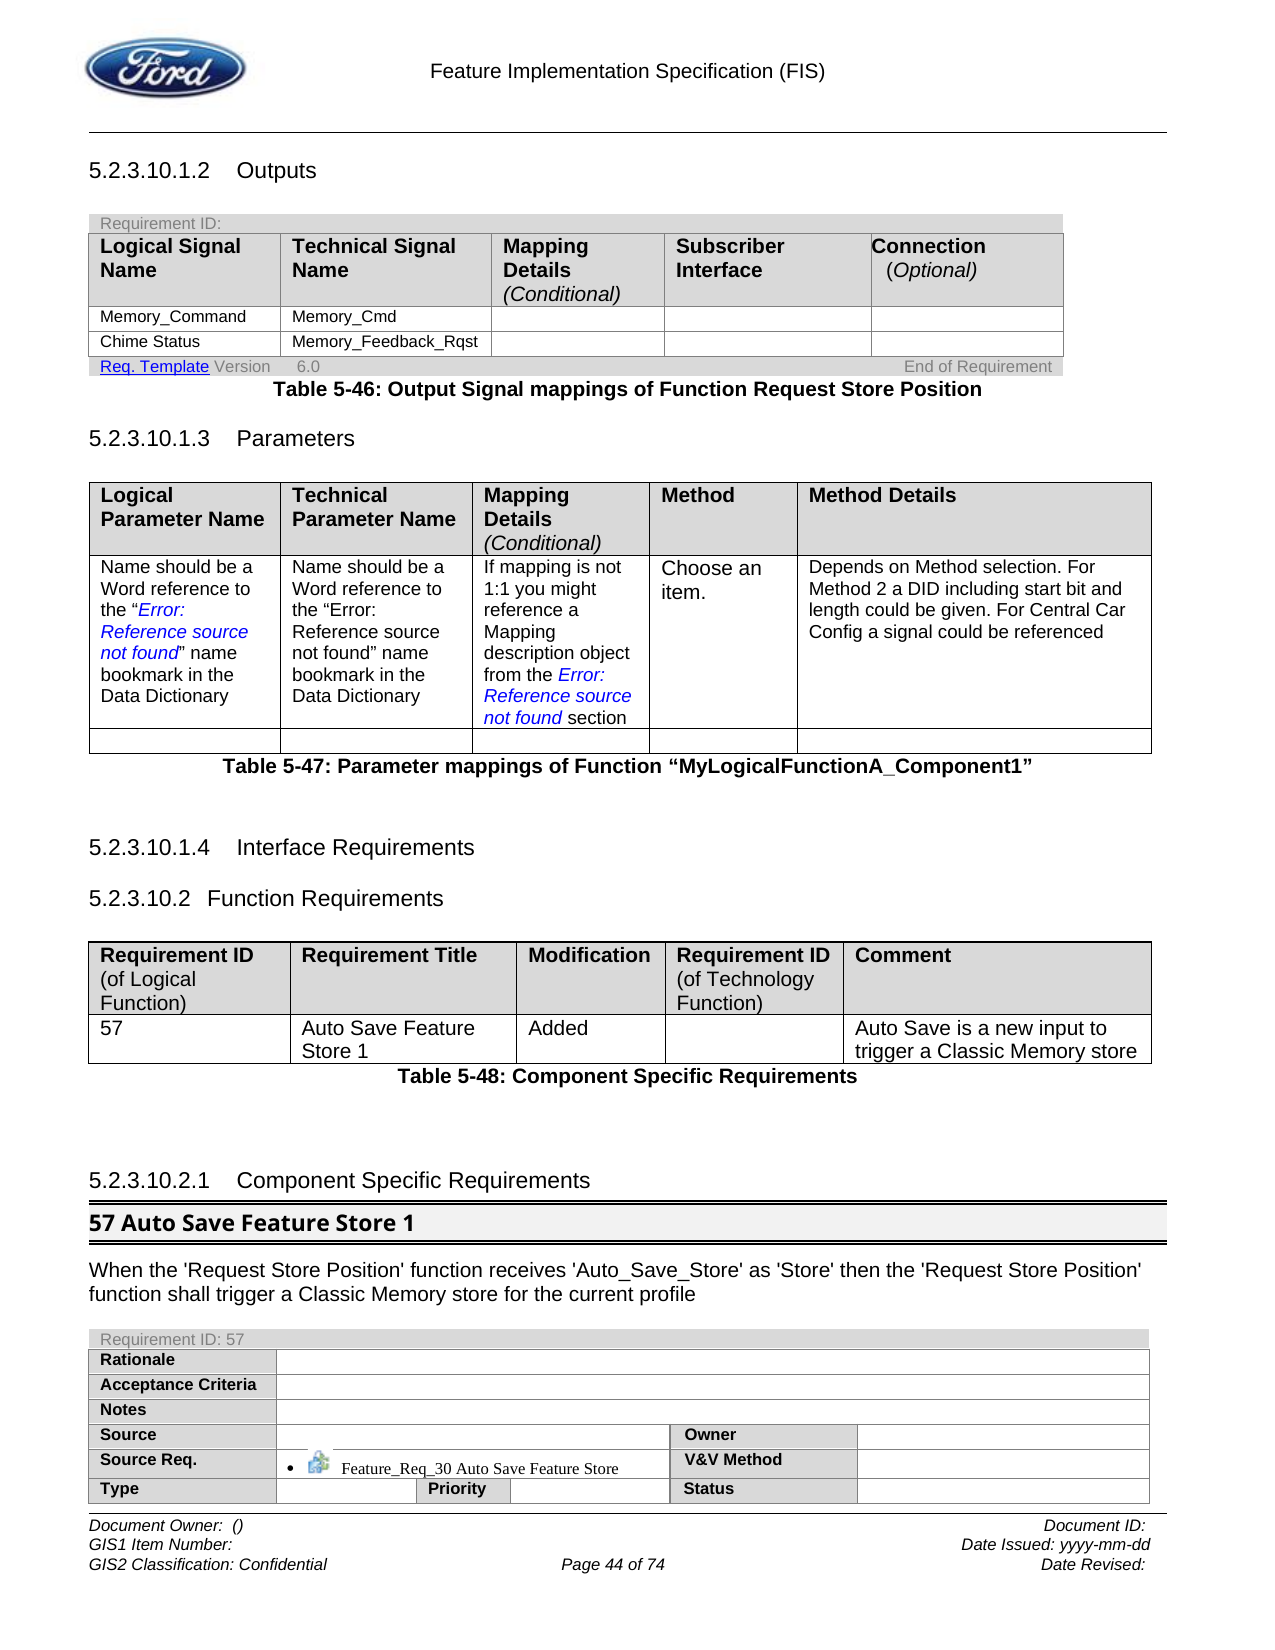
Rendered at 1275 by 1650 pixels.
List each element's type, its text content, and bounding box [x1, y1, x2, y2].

table_cell [473, 729, 649, 753]
table_cell Source [89, 1425, 276, 1448]
table_cell [665, 332, 871, 356]
table_header Comment [844, 943, 1151, 1014]
table_cell [277, 1350, 1149, 1373]
table_cell [277, 1375, 1149, 1398]
table_cell Auto Save is a new input to trigger a Classic Memory store [844, 1015, 1151, 1063]
table_cell Memory_Command [89, 307, 280, 331]
table_cell [858, 1450, 1149, 1478]
table_cell Req. Template Version [89, 357, 285, 376]
table_cell Logical Signal Name [89, 234, 280, 306]
table_header Method [650, 483, 797, 555]
table_cell Auto Save Feature Store 1 [291, 1015, 516, 1063]
table_cell Status [671, 1479, 857, 1503]
text When the 'Request Store Position' function receives 'Auto_Save_Store' as 'Store' then the 'Request Store Position' function shall trigger a Classic Memory store for the current profile [89, 1257, 1167, 1305]
table_cell Memory_Cmd [281, 307, 491, 331]
table_cell [281, 729, 472, 753]
table_header Method Details [798, 483, 1151, 555]
table_cell Chime Status [89, 332, 280, 356]
table_header Requirement Title [291, 943, 516, 1014]
table_cell Subscriber Interface [665, 234, 871, 306]
table_cell Notes [89, 1400, 276, 1423]
table_cell [798, 729, 1151, 753]
table_cell Acceptance Criteria [89, 1375, 276, 1398]
table_cell [858, 1425, 1149, 1448]
table_cell Connection (Optional) [872, 234, 1063, 306]
table_cell [492, 332, 664, 356]
table_cell End of Requirement [409, 357, 1063, 376]
table_cell Depends on Method selection. For Method 2 a DID including start bit and length could be given. For Central Car Config a signal could be referenced [798, 556, 1151, 728]
subtitle Interface Requirements [89, 833, 1167, 860]
table_cell Owner [671, 1425, 857, 1448]
table_cell [277, 1425, 669, 1448]
table_cell Added [517, 1015, 665, 1063]
table_cell Type [89, 1479, 276, 1503]
table_cell [511, 1479, 669, 1503]
table_header Mapping Details (Conditional) [473, 483, 649, 555]
subtitle Component Specific Requirements [89, 1167, 1167, 1194]
text 57 Auto Save Feature Store 1 [89, 1205, 1167, 1240]
table_cell V&V Method [671, 1450, 857, 1478]
table_cell 6.0 [285, 357, 409, 376]
subtitle Function Requirements [89, 885, 1167, 911]
table_cell [650, 729, 797, 753]
table_cell Mapping Details (Conditional) [492, 234, 664, 306]
table_cell Memory_Feedback_Rqst [281, 332, 491, 356]
table_cell 57 [89, 1015, 290, 1063]
table_cell [872, 332, 1063, 356]
table_cell Rationale [89, 1350, 276, 1373]
table_header Modification [517, 943, 665, 1014]
table_cell Source Req. [89, 1450, 276, 1478]
table_cell [277, 1400, 1149, 1423]
table_cell [665, 307, 871, 331]
table_cell [492, 307, 664, 331]
table_header Logical Parameter Name [90, 483, 280, 555]
table_cell Feature_Req_30 Auto Save Feature Store [277, 1450, 669, 1478]
picture [307, 1449, 333, 1475]
table_cell Priority [417, 1479, 510, 1503]
table_header Requirement ID (of Technology Function) [666, 943, 843, 1014]
table_cell [872, 307, 1063, 331]
subtitle Parameters [89, 425, 1167, 452]
table_header Technical Parameter Name [281, 483, 472, 555]
table_header Requirement ID: 57 [89, 1329, 1149, 1348]
table_header Requirement ID (of Logical Function) [89, 943, 290, 1014]
table_cell [277, 1479, 416, 1503]
table_cell [666, 1015, 843, 1063]
table_cell [858, 1479, 1149, 1503]
subtitle Outputs [89, 157, 1167, 184]
table_cell Technical Signal Name [281, 234, 491, 306]
picture [65, 18, 266, 119]
table_cell [90, 729, 280, 753]
table_header Requirement ID: [89, 214, 1063, 233]
